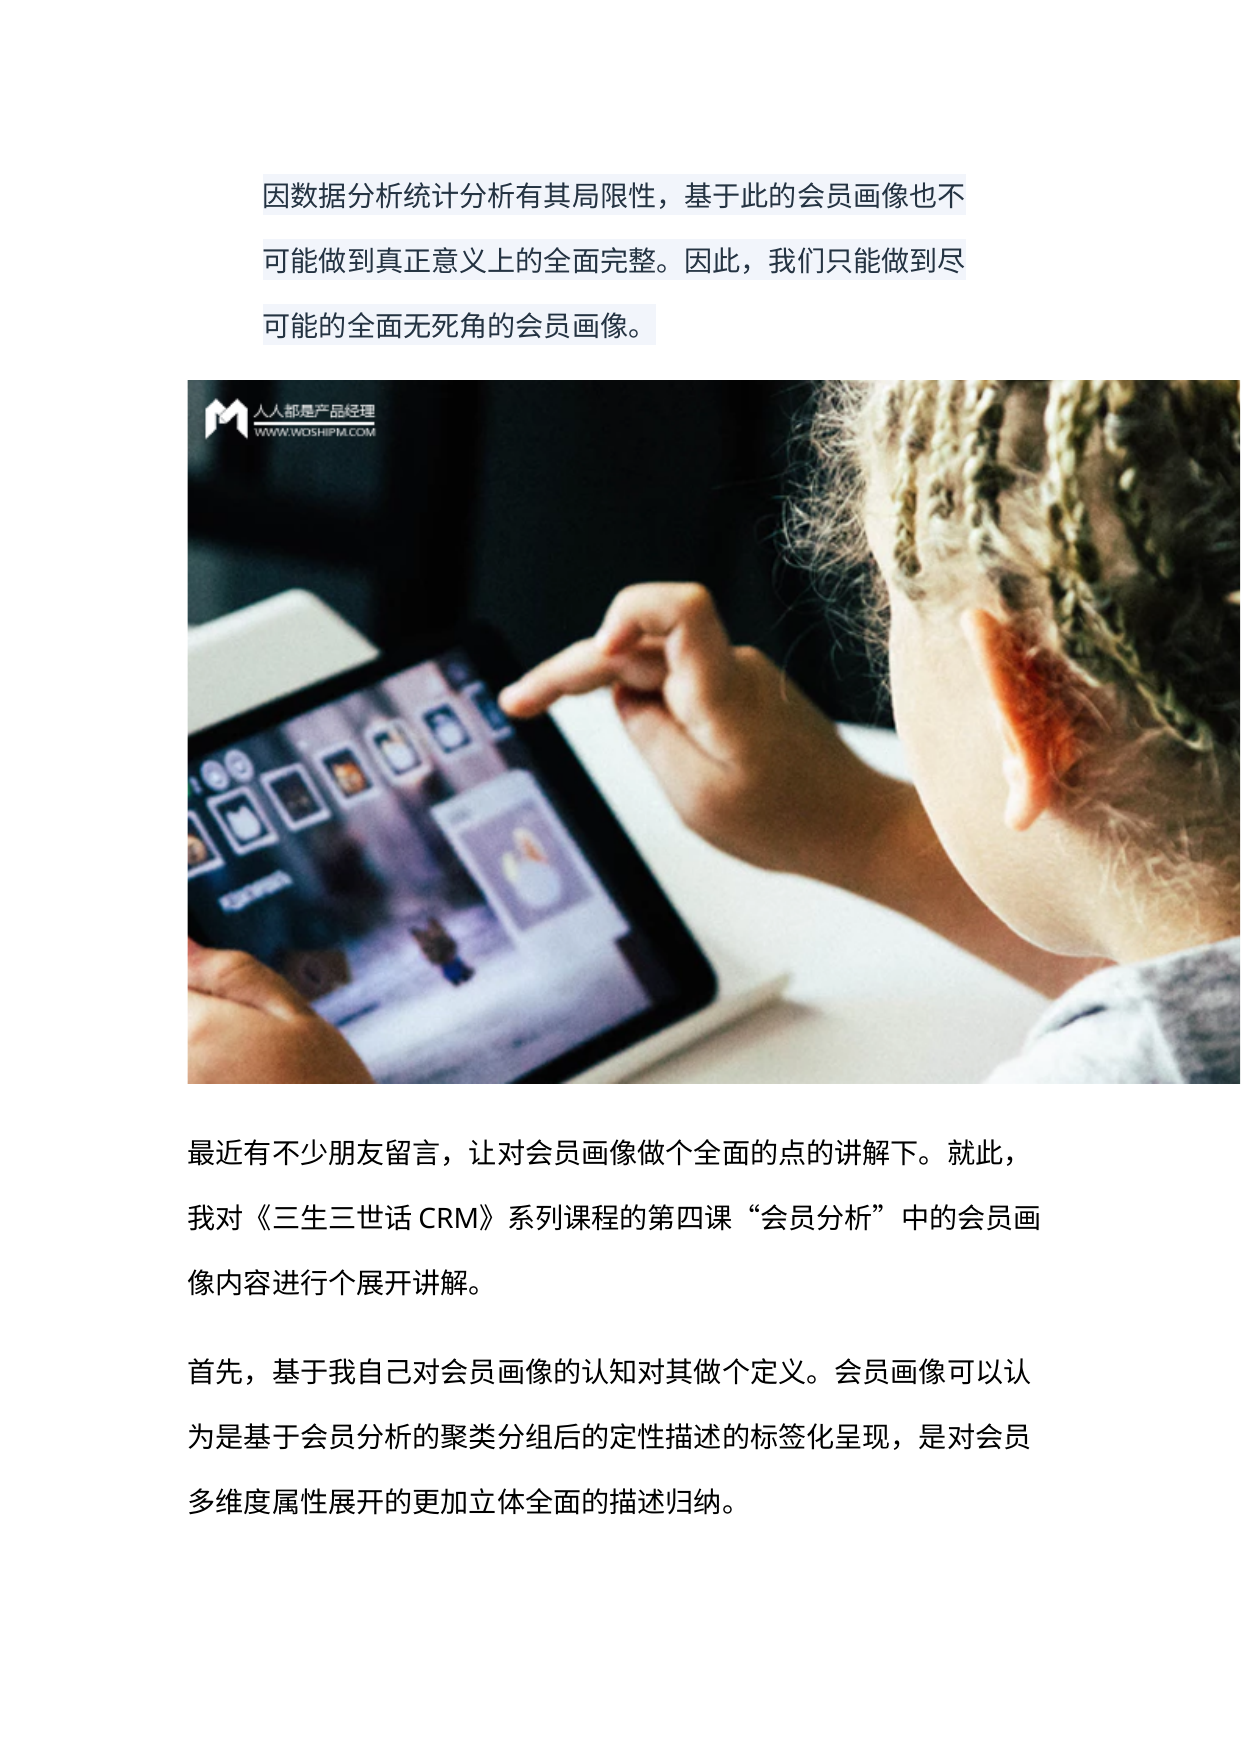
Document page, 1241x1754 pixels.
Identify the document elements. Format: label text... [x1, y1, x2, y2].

text 因数据分析统计分析有其局限性，基于此的会员画像也不可能做到真正意义上的全面完整。因此，我们只能做到尽可能的全面无死角的会员画像。 [262, 162, 978, 357]
text 首先，基于我自己对会员画像的认知对其做个定义。会员画像可以认为是基于会员分析的聚类分组后的定性描述的标签化呈现，是对会员多维度属性展开的更加立体全面的描述归纳。 [187, 1337, 1053, 1532]
text 最近有不少朋友留言，让对会员画像做个全面的点的讲解下。就此，我对《三生三世话CRM》系列课程的第四课“会员分析”中的会员画像内容进行个展开讲解。 [187, 1119, 1053, 1314]
picture [187, 380, 1241, 1084]
